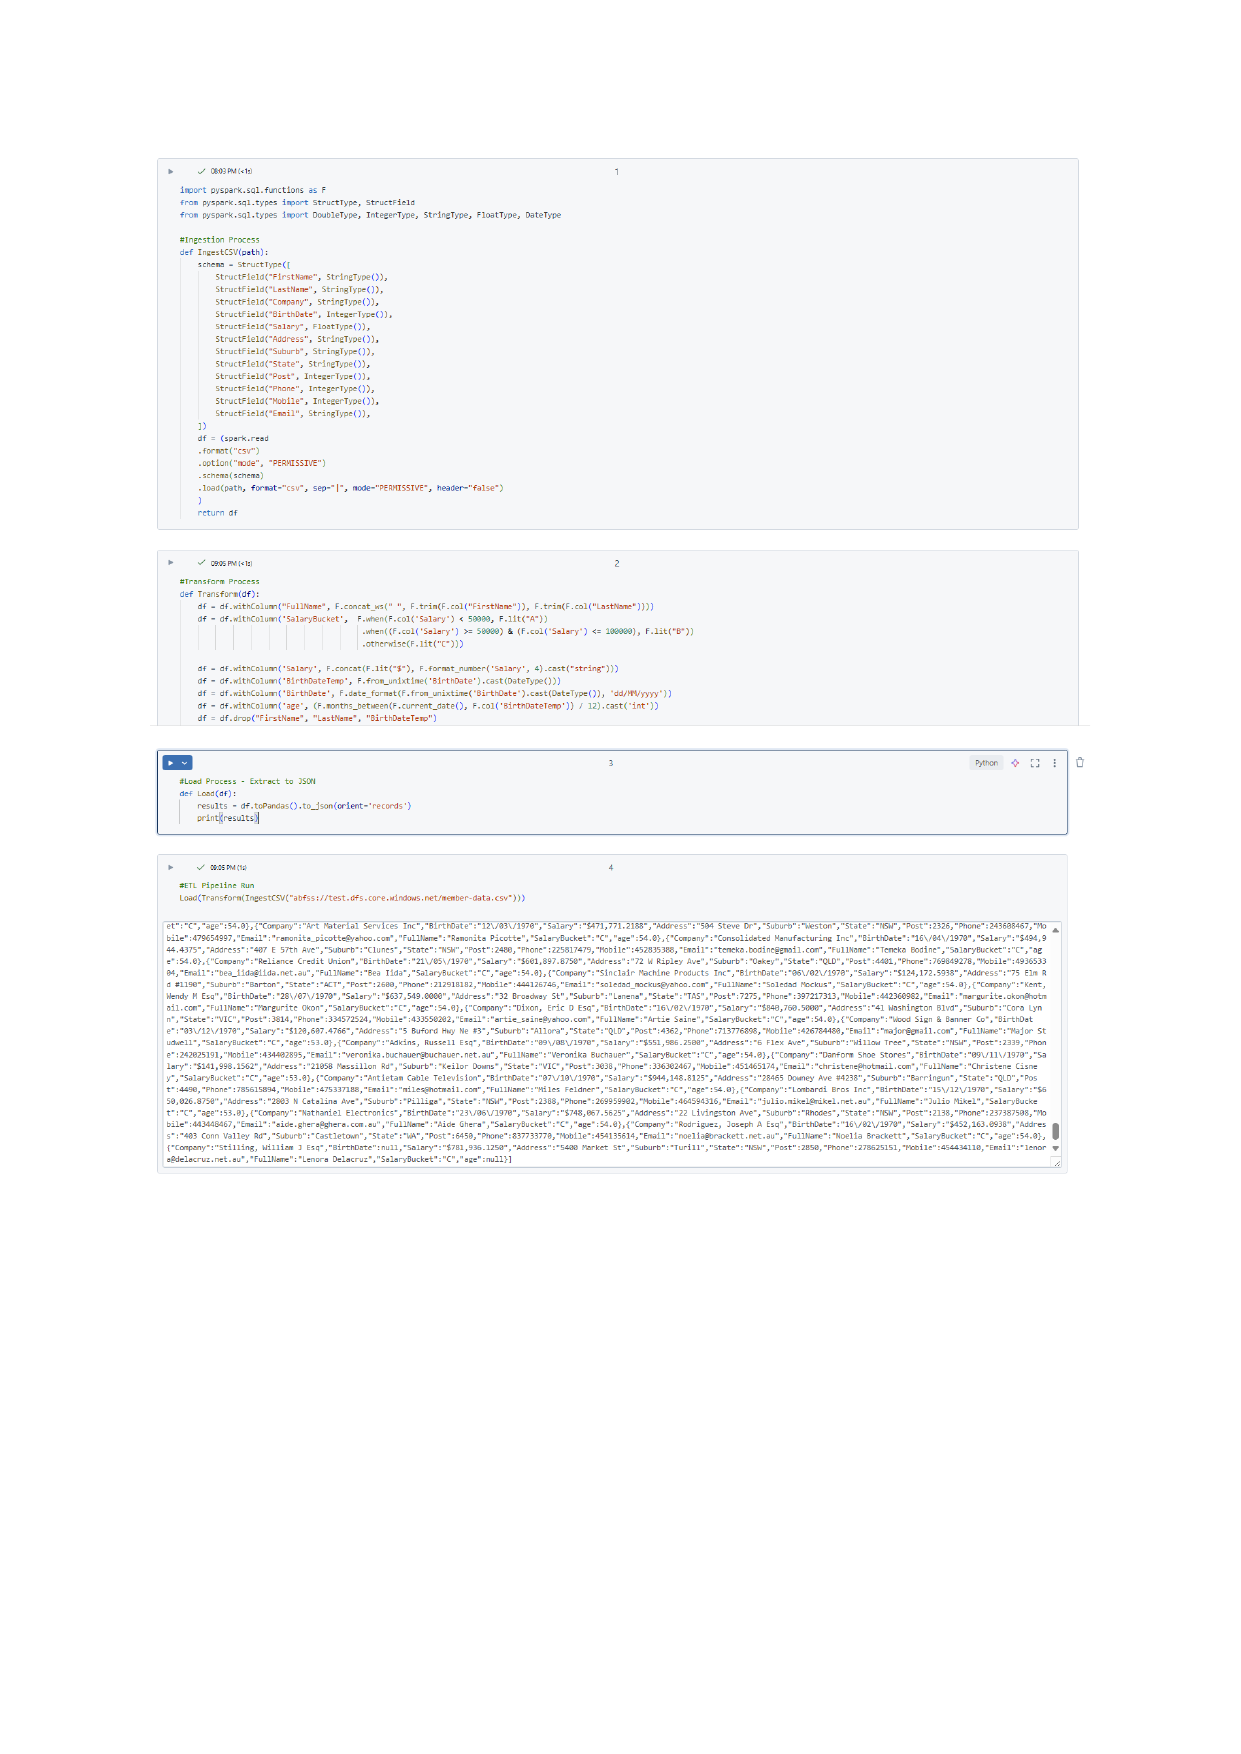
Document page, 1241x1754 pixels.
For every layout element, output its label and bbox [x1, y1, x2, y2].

picture [150, 150, 1091, 726]
picture [150, 745, 1091, 1186]
